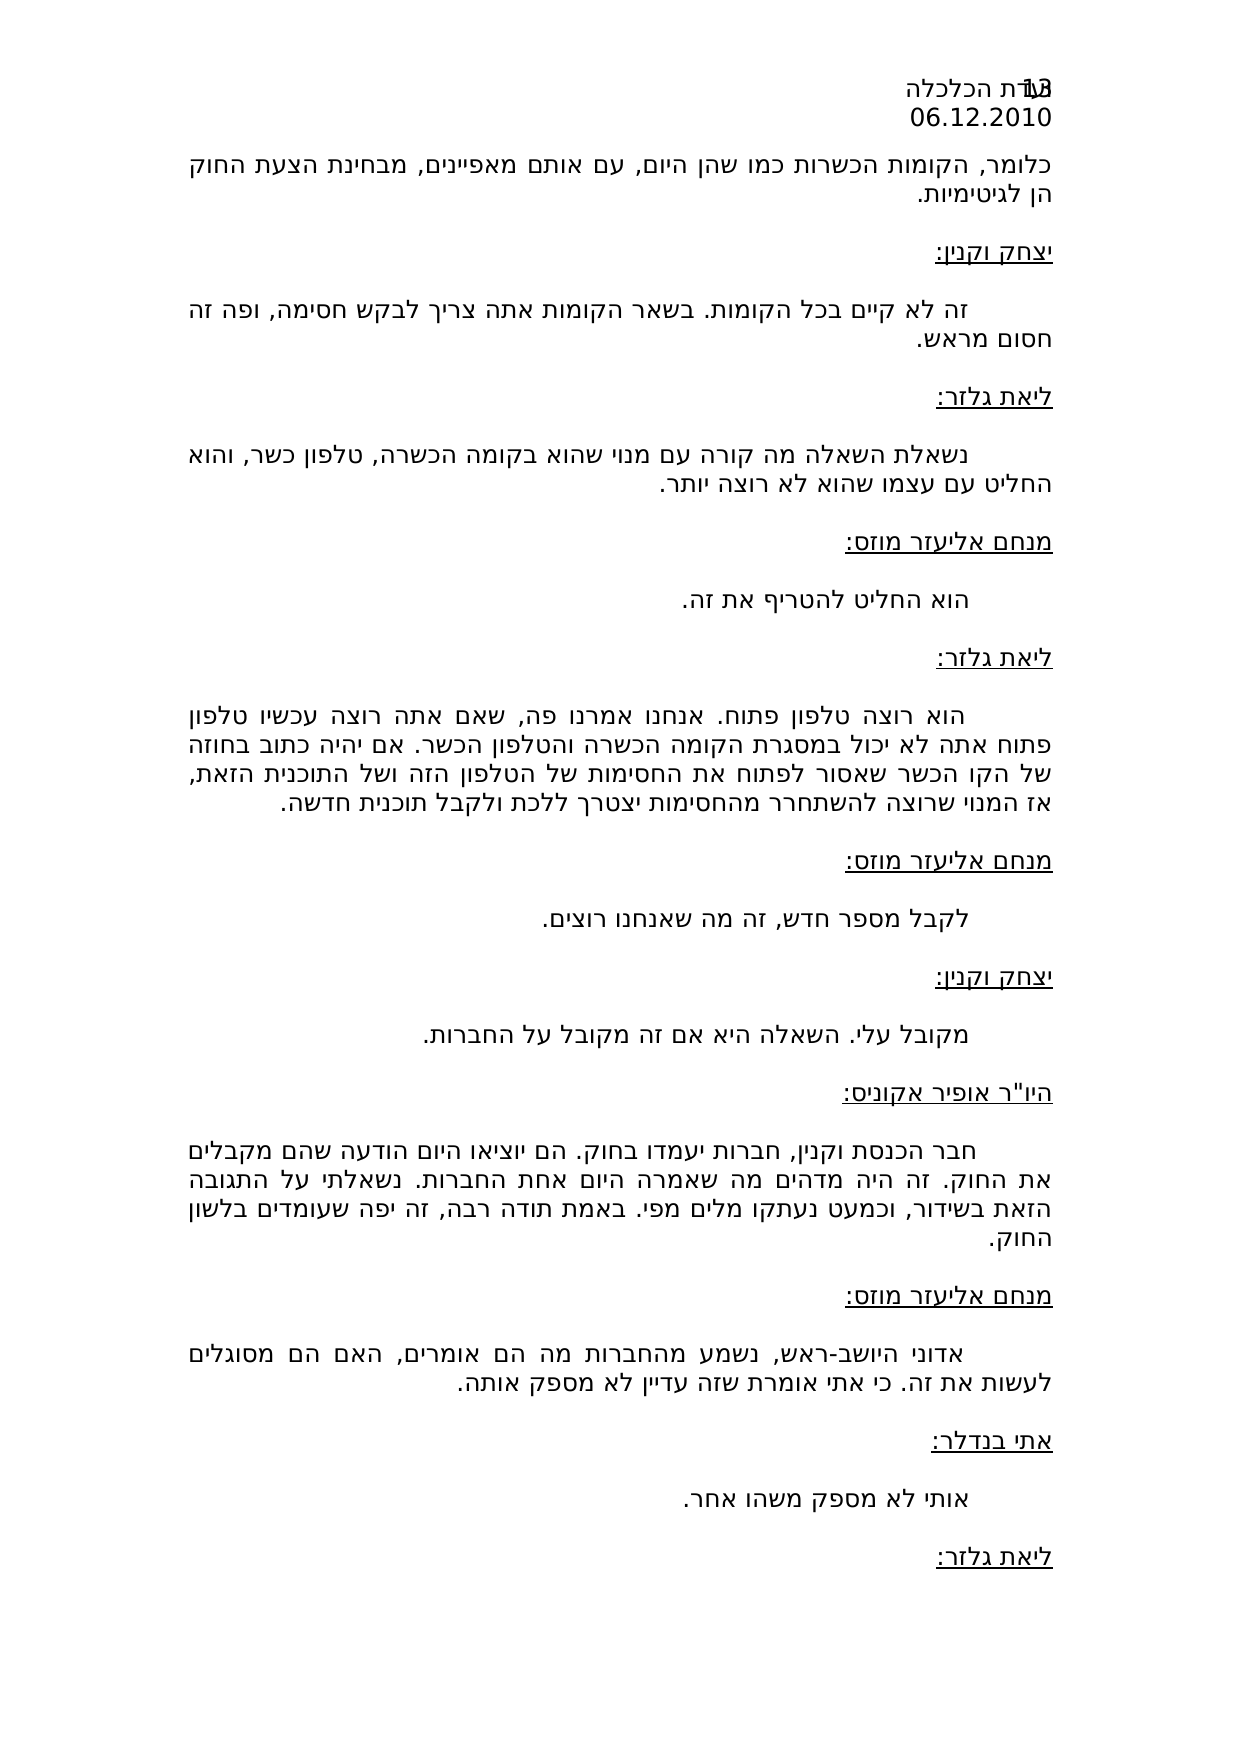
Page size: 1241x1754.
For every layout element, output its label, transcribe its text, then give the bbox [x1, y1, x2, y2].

text יצחק וקנין: [187, 962, 1053, 991]
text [187, 150, 1053, 208]
text מקובל עלי. השאלה היא אם זה מקובל על החברות. [187, 1020, 1053, 1049]
text זה לא קיים בכל הקומות. בשאר הקומות אתה צריך לבקש חסימה, ופה זה חסום מראש. [187, 295, 1053, 353]
text ליאת גלזר: [187, 382, 1053, 411]
text אדוני היושב-ראש, נשמע מהחברות מה הם אומרים, האם הם מסוגלים לעשות את זה. כי אתי אומרת שזה עדיין לא מספק אותה. [187, 1339, 1053, 1397]
text אתי בנדלר: [187, 1426, 1053, 1455]
text אותי לא מספק משהו אחר. [187, 1484, 1053, 1513]
text נשאלת השאלה מה קורה עם מנוי שהוא בקומה הכשרה, טלפון כשר, והוא החליט עם עצמו שהוא לא רוצה יותר. [187, 440, 1053, 498]
text מנחם אליעזר מוזס: [187, 1281, 1053, 1310]
text חבר הכנסת וקנין, חברות יעמדו בחוק. הם יוציאו היום הודעה שהם מקבלים את החוק. זה היה מדהים מה שאמרה היום אחת החברות. נשאלתי על התגובה הזאת בשידור, וכמעט נעתקו מלים מפי. באמת תודה רבה, זה יפה שעומדים בלשון החוק. [187, 1136, 1053, 1252]
text ליאת גלזר: [187, 1542, 1053, 1571]
text היו"ר אופיר אקוניס: [187, 1078, 1053, 1107]
text הוא רוצה טלפון פתוח. אנחנו אמרנו פה, שאם אתה רוצה עכשיו טלפון פתוח אתה לא יכול במסגרת הקומה הכשרה והטלפון הכשר. אם יהיה כתוב בחוזה של הקו הכשר שאסור לפתוח את החסימות של הטלפון הזה ושל התוכנית הזאת, אז המנוי שרוצה להשתחרר מהחסימות יצטרך ללכת ולקבל תוכנית חדשה. [187, 701, 1053, 817]
text ליאת גלזר: [187, 643, 1053, 672]
text יצחק וקנין: [187, 237, 1053, 266]
text הוא החליט להטריף את זה. [187, 585, 1053, 614]
text מנחם אליעזר מוזס: [187, 527, 1053, 556]
text מנחם אליעזר מוזס: [187, 846, 1053, 875]
text לקבל מספר חדש, זה מה שאנחנו רוצים. [187, 904, 1053, 933]
